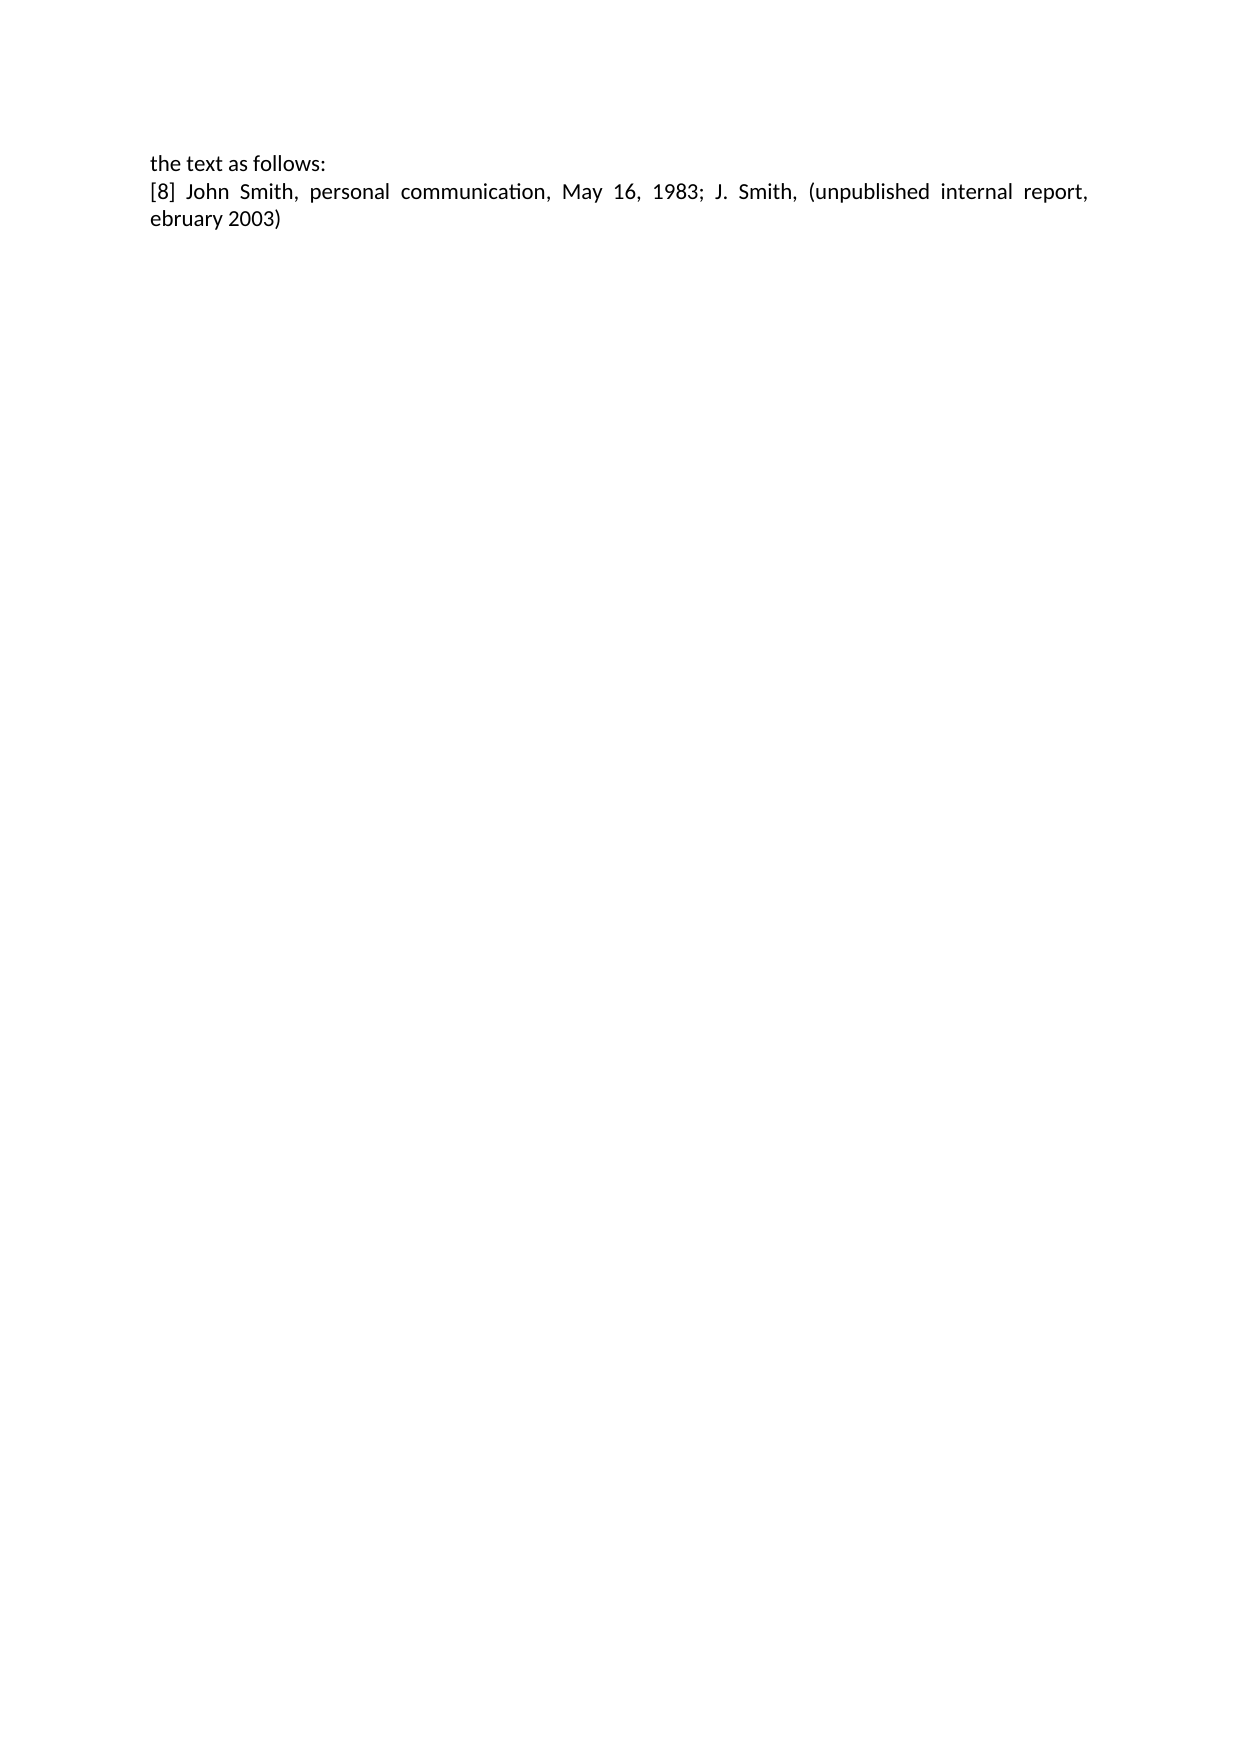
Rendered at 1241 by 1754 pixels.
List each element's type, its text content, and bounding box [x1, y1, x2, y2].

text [150, 150, 1090, 177]
text [8] John Smith, personal communication, May 16, 1983; J. Smith, (unpublished internal report, ebruary 2003) [150, 177, 1090, 232]
